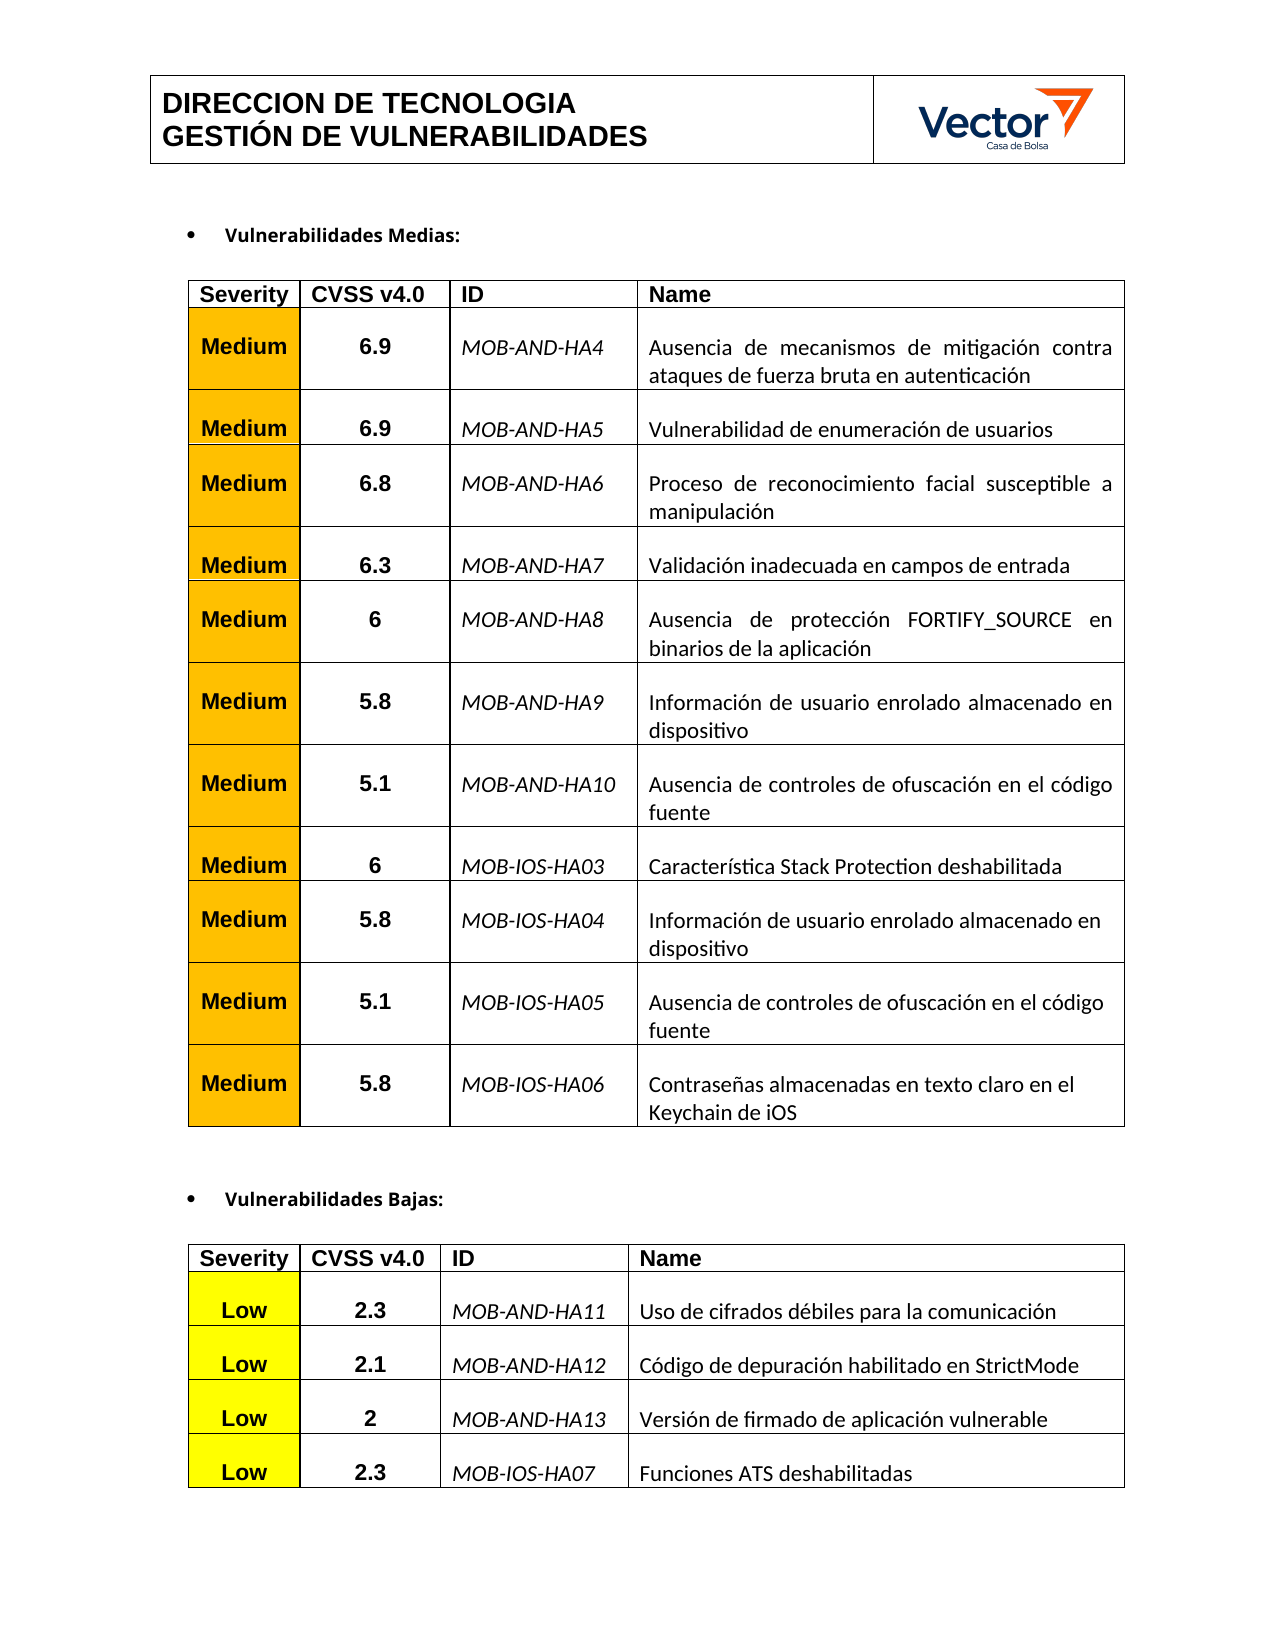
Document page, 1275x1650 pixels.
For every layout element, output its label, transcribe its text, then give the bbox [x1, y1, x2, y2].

table_cell Vulnerabilidad de enumeración de usuarios [638, 390, 1124, 443]
table_cell Medium [189, 881, 299, 962]
table_header CVSS v4.0 [301, 281, 449, 307]
table_cell MOB-AND-HA8 [451, 581, 637, 662]
table_header Name [638, 281, 1124, 307]
table_cell Ausencia de controles de ofuscación en el código fuente [638, 745, 1124, 826]
table_cell MOB-IOS-HA06 [451, 1045, 637, 1126]
table_cell MOB-AND-HA4 [451, 308, 637, 389]
table_cell Contraseñas almacenadas en texto claro en el Keychain de iOS [638, 1045, 1124, 1126]
table_cell 2.1 [301, 1326, 440, 1379]
table_header ID [441, 1245, 628, 1271]
table_cell 6.3 [301, 527, 449, 579]
table_cell Medium [189, 581, 299, 662]
table_cell Información de usuario enrolado almacenado en dispositivo [638, 881, 1124, 962]
table_cell 5.8 [301, 881, 449, 962]
table_cell 5.1 [301, 963, 449, 1044]
table_cell Medium [189, 527, 299, 579]
picture [915, 84, 1096, 153]
table_cell MOB-AND-HA7 [451, 527, 637, 579]
table_header Severity [189, 281, 299, 307]
table_cell Medium [189, 1045, 299, 1126]
table_cell Low [189, 1326, 299, 1379]
table_cell Low [189, 1380, 299, 1433]
table_cell 6.9 [301, 308, 449, 389]
table_cell Uso de cifrados débiles para la comunicación [629, 1272, 1124, 1325]
table_cell Medium [189, 745, 299, 826]
table_cell Medium [189, 390, 299, 443]
table_cell MOB-IOS-HA03 [451, 827, 637, 880]
list Vulnerabilidades Bajas: [187, 1186, 1125, 1211]
table_cell 6.8 [301, 445, 449, 526]
table_cell MOB-AND-HA12 [441, 1326, 628, 1379]
table_cell Ausencia de protección FORTIFY_SOURCE en binarios de la aplicación [638, 581, 1124, 662]
table_cell 6.9 [301, 390, 449, 443]
table_cell Medium [189, 308, 299, 389]
table_cell 6 [301, 581, 449, 662]
table_cell MOB-IOS-HA05 [451, 963, 637, 1044]
table_cell 5.1 [301, 745, 449, 826]
table_cell Medium [189, 445, 299, 526]
table_cell 2.3 [301, 1434, 440, 1487]
table_cell Low [189, 1272, 299, 1325]
table_cell 6 [301, 827, 449, 880]
table_cell Validación inadecuada en campos de entrada [638, 527, 1124, 579]
table_cell Ausencia de mecanismos de mitigación contra ataques de fuerza bruta en autenticación [638, 308, 1124, 389]
table_cell Código de depuración habilitado en StrictMode [629, 1326, 1124, 1379]
table_cell Ausencia de controles de ofuscación en el código fuente [638, 963, 1124, 1044]
table_header ID [451, 281, 637, 307]
table_cell Low [189, 1434, 299, 1487]
table_cell 2.3 [301, 1272, 440, 1325]
table_cell Información de usuario enrolado almacenado en dispositivo [638, 663, 1124, 744]
table_cell Medium [189, 963, 299, 1044]
table_cell MOB-AND-HA13 [441, 1380, 628, 1433]
table_header Name [629, 1245, 1124, 1271]
table_cell MOB-IOS-HA07 [441, 1434, 628, 1487]
list Vulnerabilidades Medias: [187, 222, 1125, 248]
table_cell MOB-AND-HA9 [451, 663, 637, 744]
table_cell MOB-AND-HA5 [451, 390, 637, 443]
table_cell Medium [189, 827, 299, 880]
table_header Severity [189, 1245, 299, 1271]
table_cell Medium [189, 663, 299, 744]
table_cell 5.8 [301, 1045, 449, 1126]
table_cell Funciones ATS deshabilitadas [629, 1434, 1124, 1487]
table_cell 5.8 [301, 663, 449, 744]
table_cell MOB-AND-HA10 [451, 745, 637, 826]
table_cell MOB-AND-HA6 [451, 445, 637, 526]
table_cell Proceso de reconocimiento facial susceptible a manipulación [638, 445, 1124, 526]
table_header CVSS v4.0 [301, 1245, 440, 1271]
table_cell Característica Stack Protection deshabilitada [638, 827, 1124, 880]
table_cell 2 [301, 1380, 440, 1433]
table_cell MOB-IOS-HA04 [451, 881, 637, 962]
table_cell Versión de firmado de aplicación vulnerable [629, 1380, 1124, 1433]
table_cell MOB-AND-HA11 [441, 1272, 628, 1325]
